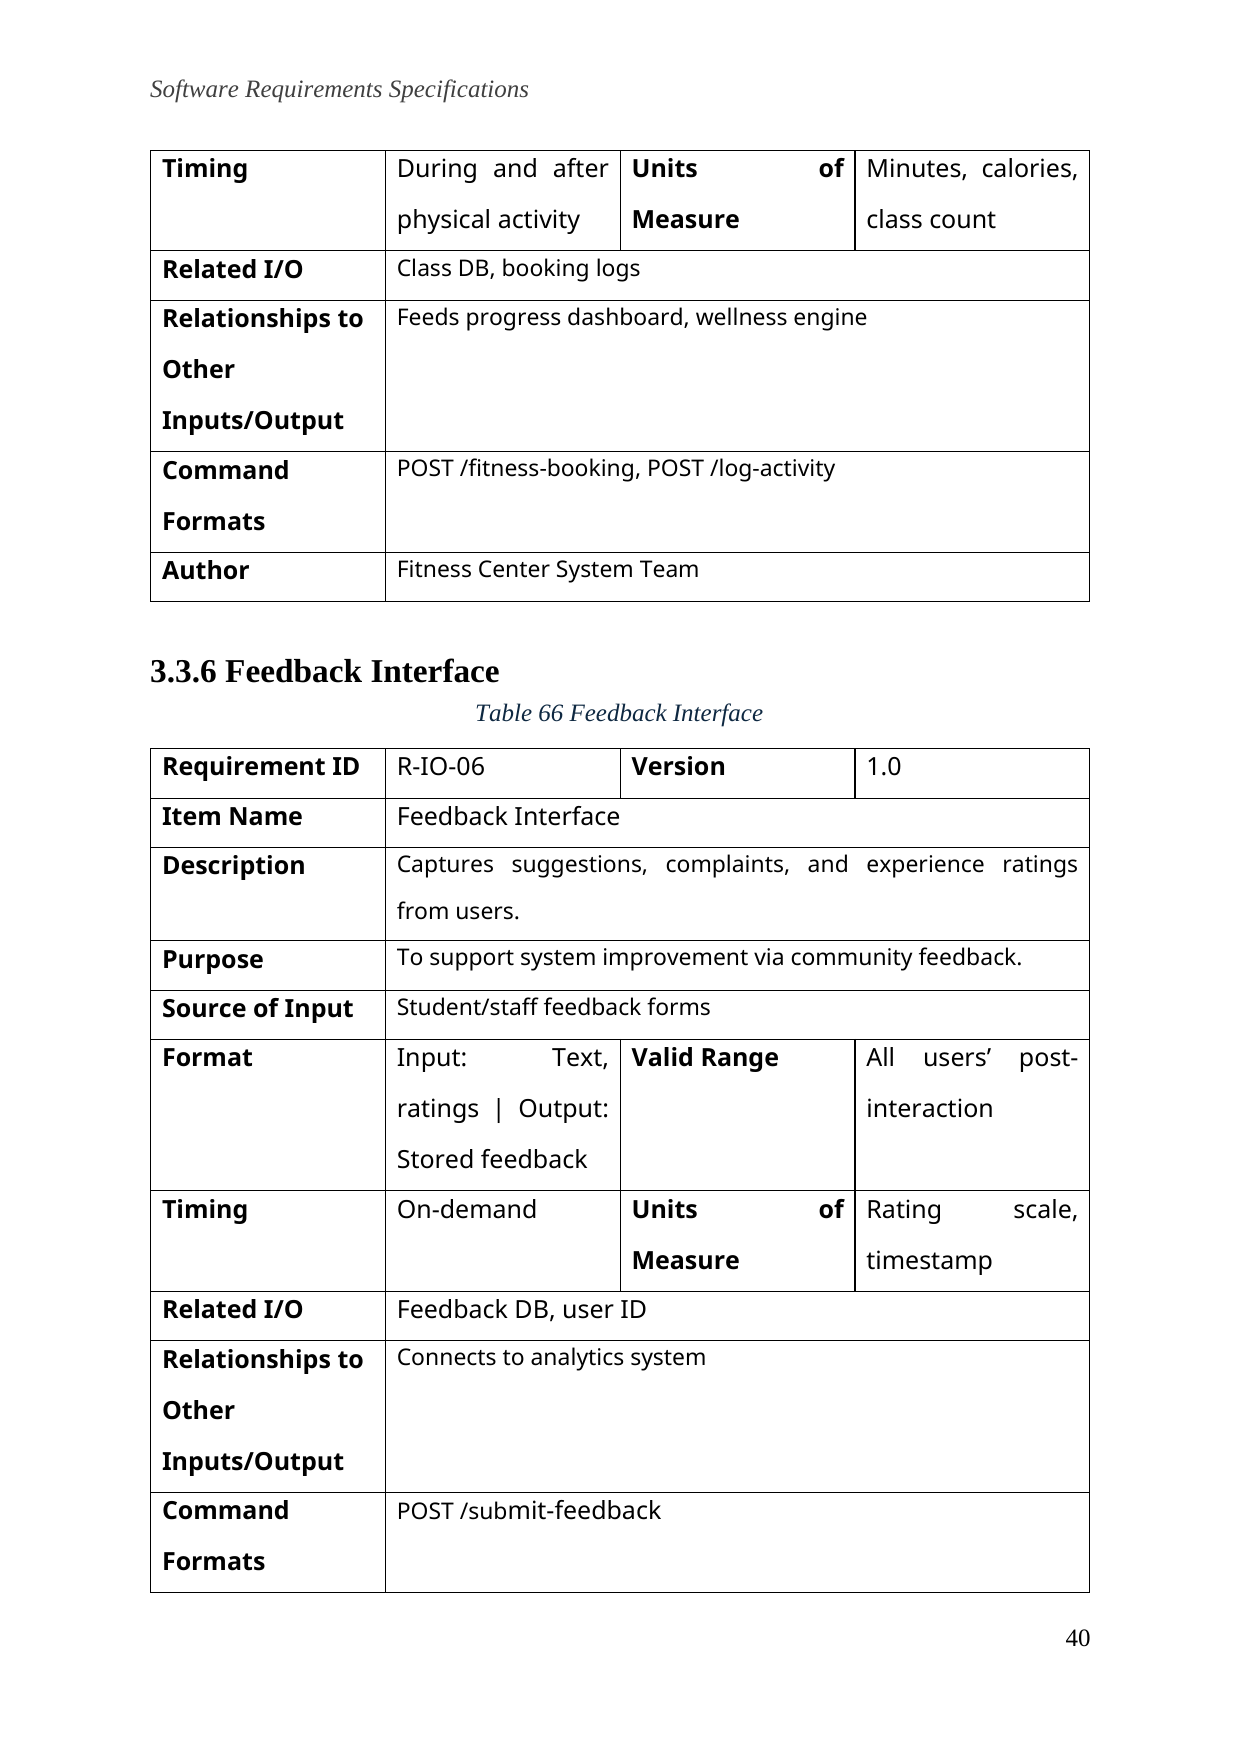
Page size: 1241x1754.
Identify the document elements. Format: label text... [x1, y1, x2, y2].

table_cell Units of Measure [621, 151, 854, 250]
table_header Requirement ID [151, 749, 385, 797]
table_cell Relationships to Other Inputs/Output [151, 301, 385, 451]
table_header Version [621, 749, 854, 797]
table_cell Valid Range [621, 1040, 854, 1190]
table_cell On-demand [386, 1191, 620, 1291]
table_cell POST /fitness-booking, POST /log-activity [386, 452, 1089, 552]
table_cell To support system improvement via community feedback. [386, 941, 1089, 989]
table_cell Item Name [151, 799, 385, 847]
table_cell Units of Measure [621, 1191, 854, 1291]
table_cell Connects to analytics system [386, 1341, 1089, 1492]
table_cell All users’ post-interaction [856, 1040, 1089, 1190]
text Table 66 Feedback Interface [150, 698, 1090, 727]
table_cell Purpose [151, 941, 385, 989]
table_cell Relationships to Other Inputs/Output [151, 1341, 385, 1492]
table_cell Related I/O [151, 251, 385, 300]
table_cell Format [151, 1040, 385, 1190]
table_cell Description [151, 848, 385, 940]
table_cell During and after physical activity [386, 151, 620, 250]
table_cell Timing [151, 151, 385, 250]
table_cell Input: Text, ratings | Output: Stored feedback [386, 1040, 620, 1190]
table_cell Command Formats [151, 1493, 385, 1592]
table_cell Feeds progress dashboard, wellness engine [386, 301, 1089, 451]
table_cell Rating scale, timestamp [856, 1191, 1089, 1291]
table_cell Source of Input [151, 991, 385, 1039]
table_cell Fitness Center System Team [386, 553, 1089, 601]
table_cell Captures suggestions, complaints, and experience ratings from users. [386, 848, 1089, 940]
table_header 1.0 [856, 749, 1089, 797]
table_cell Related I/O [151, 1292, 385, 1340]
table_cell Timing [151, 1191, 385, 1291]
subtitle 3.3.6 Feedback Interface [150, 652, 1090, 690]
table_cell Student/staff feedback forms [386, 991, 1089, 1039]
table_cell Author [151, 553, 385, 601]
table_cell Feedback Interface [386, 799, 1089, 847]
table_cell POST /submit-feedback [386, 1493, 1089, 1592]
table_cell Feedback DB, user ID [386, 1292, 1089, 1340]
table_cell Command Formats [151, 452, 385, 552]
table_cell Minutes, calories, class count [856, 151, 1089, 250]
table_header R-IO-06 [386, 749, 620, 797]
table_cell Class DB, booking logs [386, 251, 1089, 300]
